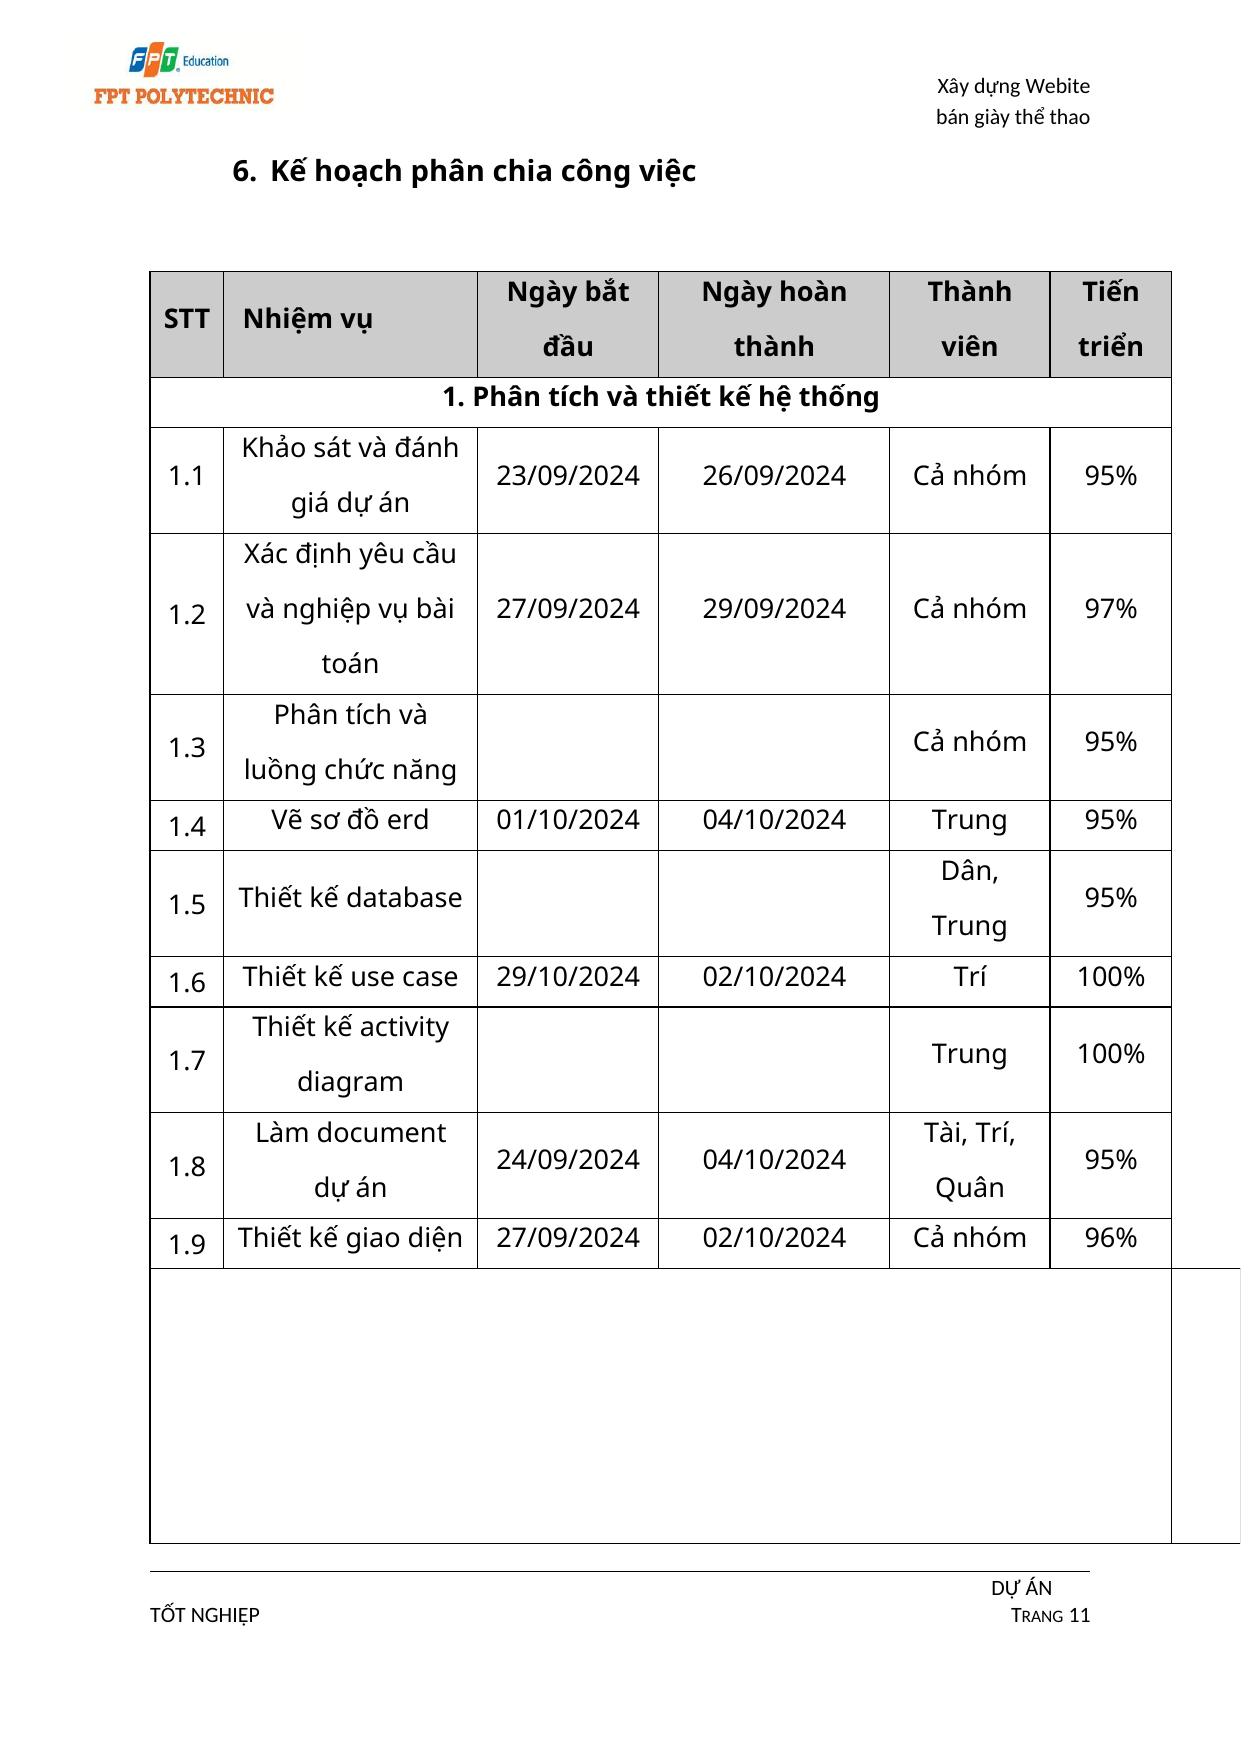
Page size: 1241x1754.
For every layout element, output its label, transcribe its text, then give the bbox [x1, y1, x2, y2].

table_cell 04/10/2024 [659, 1113, 889, 1218]
table_cell Khảo sát và đánh giá dự án [224, 428, 477, 533]
table_cell 95% [1051, 1113, 1171, 1218]
table_cell 27/09/2024 [478, 534, 658, 694]
table_cell [659, 1008, 889, 1112]
table_cell 24/09/2024 [478, 1113, 658, 1218]
table_cell [659, 851, 889, 956]
table_cell Vẽ sơ đồ erd [224, 801, 477, 850]
picture [65, 30, 303, 119]
table_cell 23/09/2024 [478, 428, 658, 533]
table_cell Phân tích và luồng chức năng [224, 695, 477, 800]
table_cell 1.4 [151, 801, 223, 850]
table_cell 04/10/2024 [659, 801, 889, 850]
table_cell 27/09/2024 [478, 1219, 658, 1268]
table_cell [659, 695, 889, 800]
table_cell Xác định yêu cầu và nghiệp vụ bài toán [224, 534, 477, 694]
table_header STT [151, 272, 223, 377]
table_header Tiến triển [1051, 272, 1171, 377]
table_cell 1.3 [151, 695, 223, 800]
table_cell [478, 695, 658, 800]
table_cell [1172, 1269, 1240, 1543]
table_cell 26/09/2024 [659, 428, 889, 533]
table_cell Trung [890, 1008, 1049, 1112]
table_cell 1.2 [151, 534, 223, 694]
table_cell 1.9 [151, 1219, 223, 1268]
table_cell 29/09/2024 [659, 534, 889, 694]
table_cell 95% [1051, 851, 1171, 956]
table_header Ngày bắt đầu [478, 272, 658, 377]
table_cell 01/10/2024 [478, 801, 658, 850]
table_cell 100% [1051, 1008, 1171, 1112]
table_cell Trí [890, 957, 1049, 1006]
table_cell Làm document dự án [224, 1113, 477, 1218]
table_cell Cả nhóm [890, 1219, 1049, 1268]
table_cell 95% [1051, 695, 1171, 800]
table_cell 100% [1051, 957, 1171, 1006]
table_cell 29/10/2024 [478, 957, 658, 1006]
table_cell [478, 851, 658, 956]
table_cell 95% [1051, 428, 1171, 533]
table_cell 1.6 [151, 957, 223, 1006]
table_cell 1.8 [151, 1113, 223, 1218]
table_cell Cả nhóm [890, 534, 1049, 694]
table_cell Trung [890, 801, 1049, 850]
table_header Nhiệm vụ [224, 272, 477, 377]
table_cell 97% [1051, 534, 1171, 694]
list Kế hoạch phân chia công việc [232, 150, 1090, 190]
table_cell 1.7 [151, 1008, 223, 1112]
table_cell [151, 1269, 1171, 1543]
table_cell Cả nhóm [890, 428, 1049, 533]
table_cell Thiết kế use case [224, 957, 477, 1006]
table_cell 1.1 [151, 428, 223, 533]
table_cell 02/10/2024 [659, 957, 889, 1006]
table_cell Thiết kế database [224, 851, 477, 956]
table_header Ngày hoàn thành [659, 272, 889, 377]
table_cell 1. Phân tích và thiết kế hệ thống [151, 378, 1171, 427]
table_cell 95% [1051, 801, 1171, 850]
table_cell Thiết kế activity diagram [224, 1008, 477, 1112]
table_cell Dân, Trung [890, 851, 1049, 956]
table_cell [478, 1008, 658, 1112]
table_cell 02/10/2024 [659, 1219, 889, 1268]
table_cell 96% [1051, 1219, 1171, 1268]
table_cell Thiết kế giao diện [224, 1219, 477, 1268]
table_cell Tài, Trí, Quân [890, 1113, 1049, 1218]
table_cell Cả nhóm [890, 695, 1049, 800]
table_cell 1.5 [151, 851, 223, 956]
table_header Thành viên [890, 272, 1049, 377]
